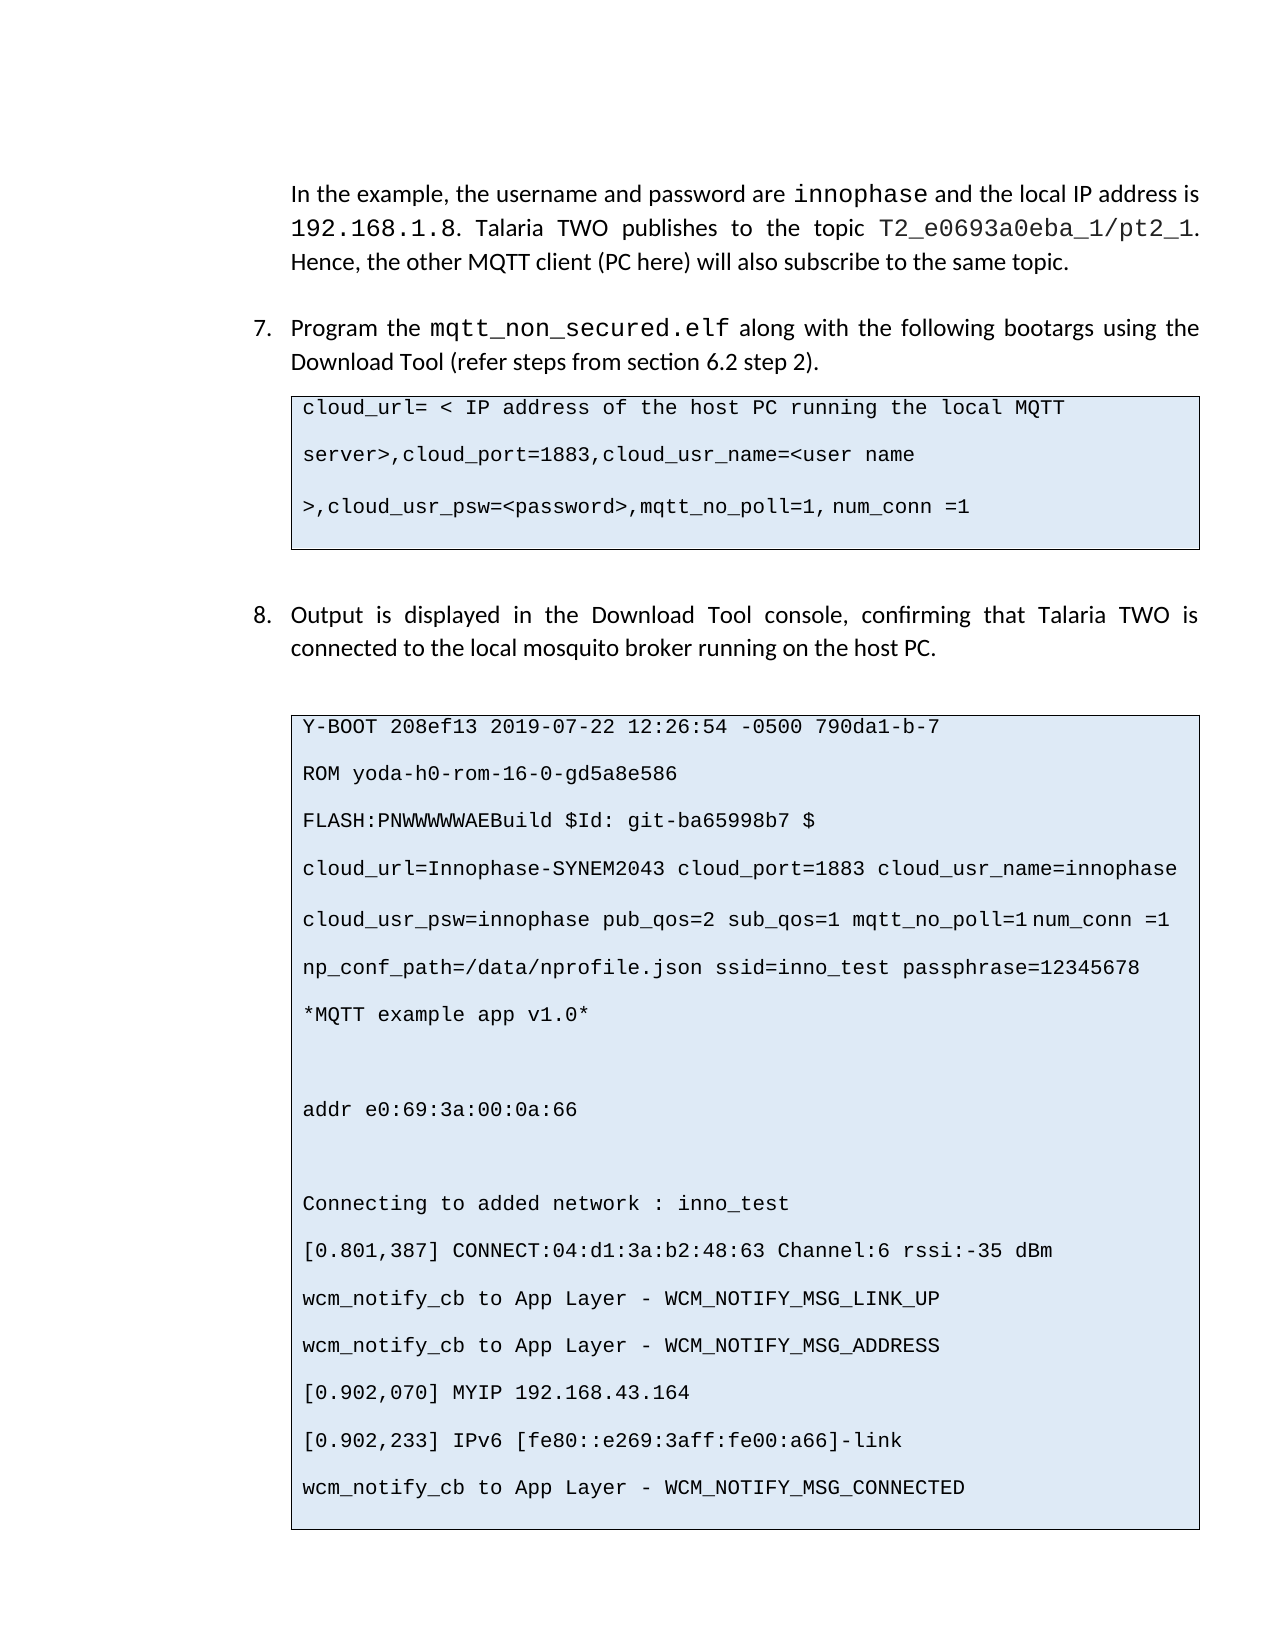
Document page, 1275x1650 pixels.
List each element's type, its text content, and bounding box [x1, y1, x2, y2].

list Program the mqtt_non_secured.elf along with the following bootargs using the Download Tool (refer steps from section 8.2 step 2). [253, 312, 1200, 377]
list In the example, the username and password are innophase and the local IP address is 192.168.1.8. Talaria TWO publishes to the topic T2_e0693a0eba_1/pt2_1. Hence, the other MQTT client (PC here) will also subscribe to the same topic. [291, 178, 1200, 277]
list Output is displayed in the Download Tool console, confirming that Talaria TWO is connected to the local mosquito broker running on the host PC. [253, 599, 1200, 663]
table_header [292, 716, 1199, 1529]
table_header cloud_url= < IP address of the host PC running the local MQTT server>,cloud_port=1883,cloud_usr_name=<user name >,cloud_usr_psw=<password>,mqtt_no_poll=1, num_conn =1 [292, 397, 1199, 548]
